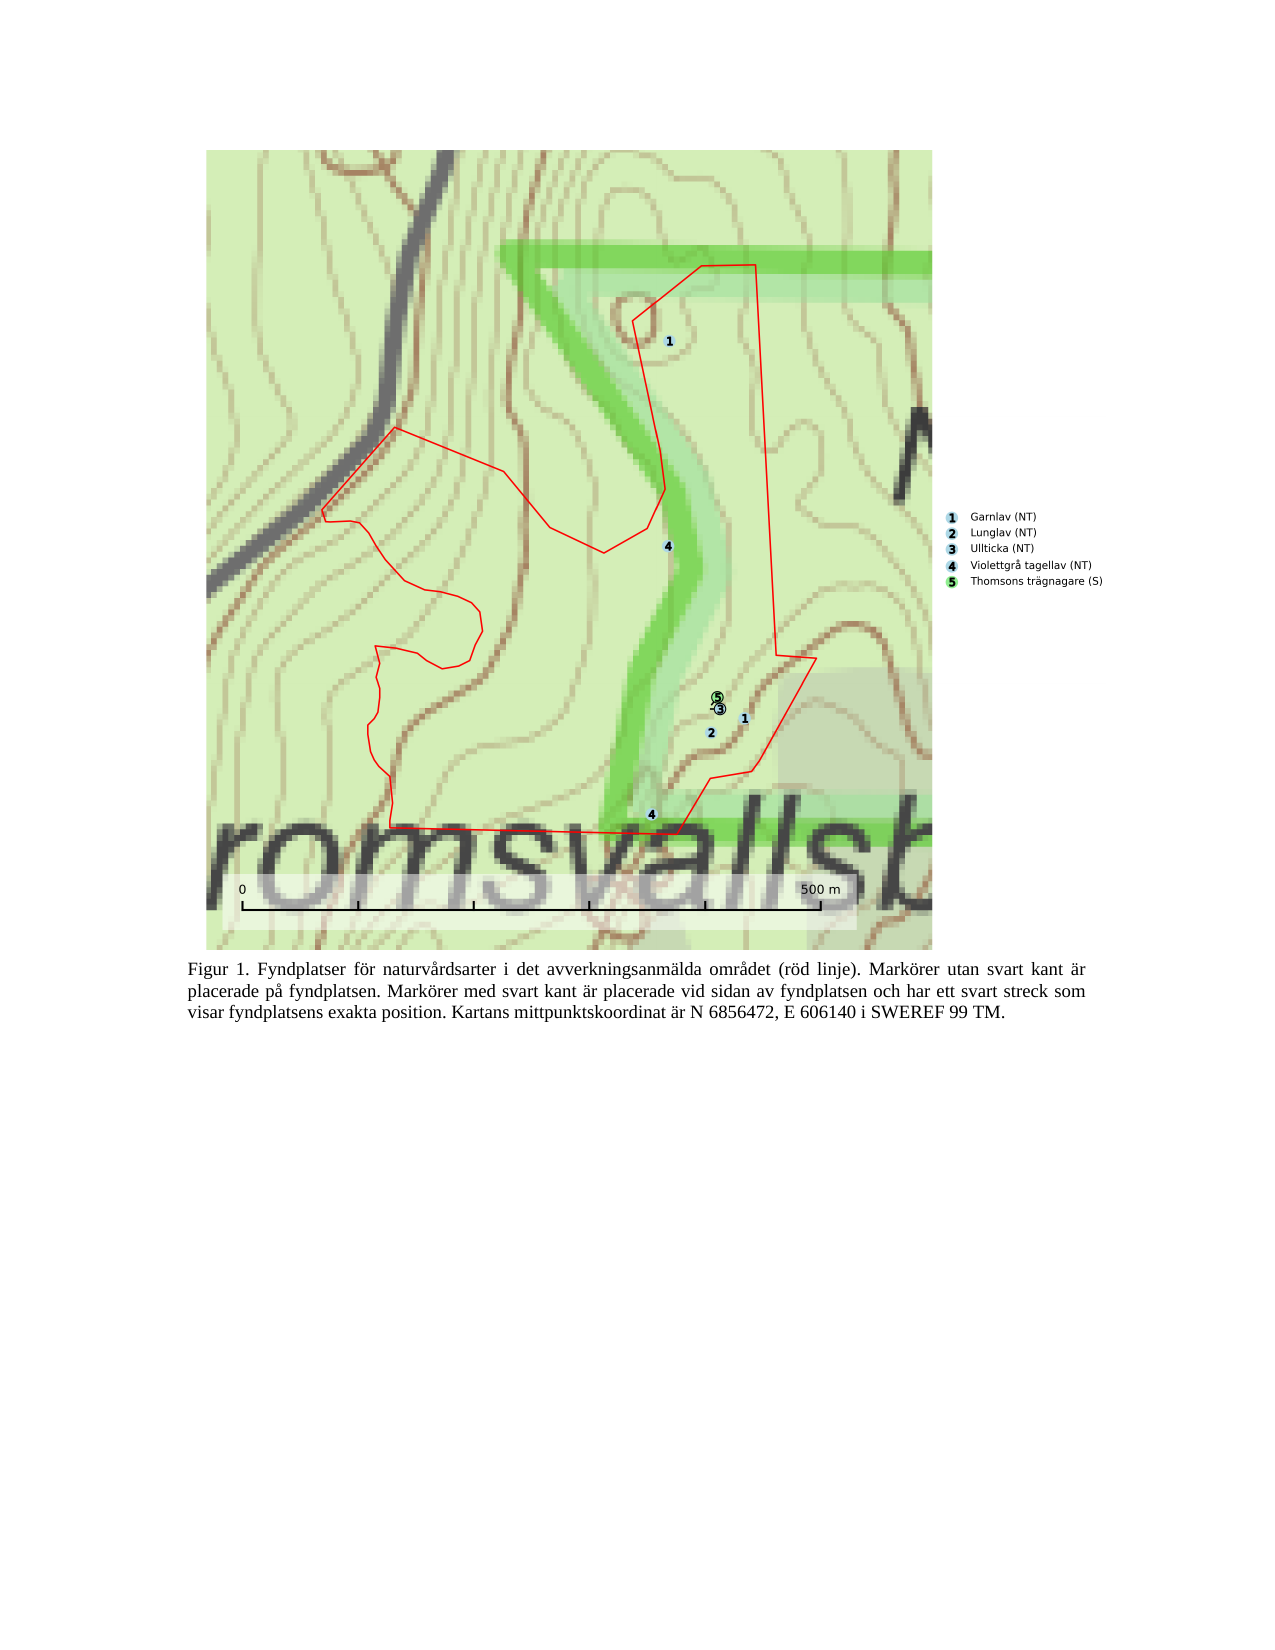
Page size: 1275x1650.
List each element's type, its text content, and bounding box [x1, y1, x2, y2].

picture [206, 150, 1107, 950]
text Figur 1. Fyndplatser för naturvårdsarter i det avverkningsanmälda området (röd linje). Markörer utan svart kant är placerade på fyndplatsen. Markörer med svart kant är placerade vid sidan av fyndplatsen och har ett svart streck som visar fyndplatsens exakta position. Kartans mittpunktskoordinat är N 6856472, E 606140 i SWEREF 99 TM. [187, 958, 1087, 1023]
